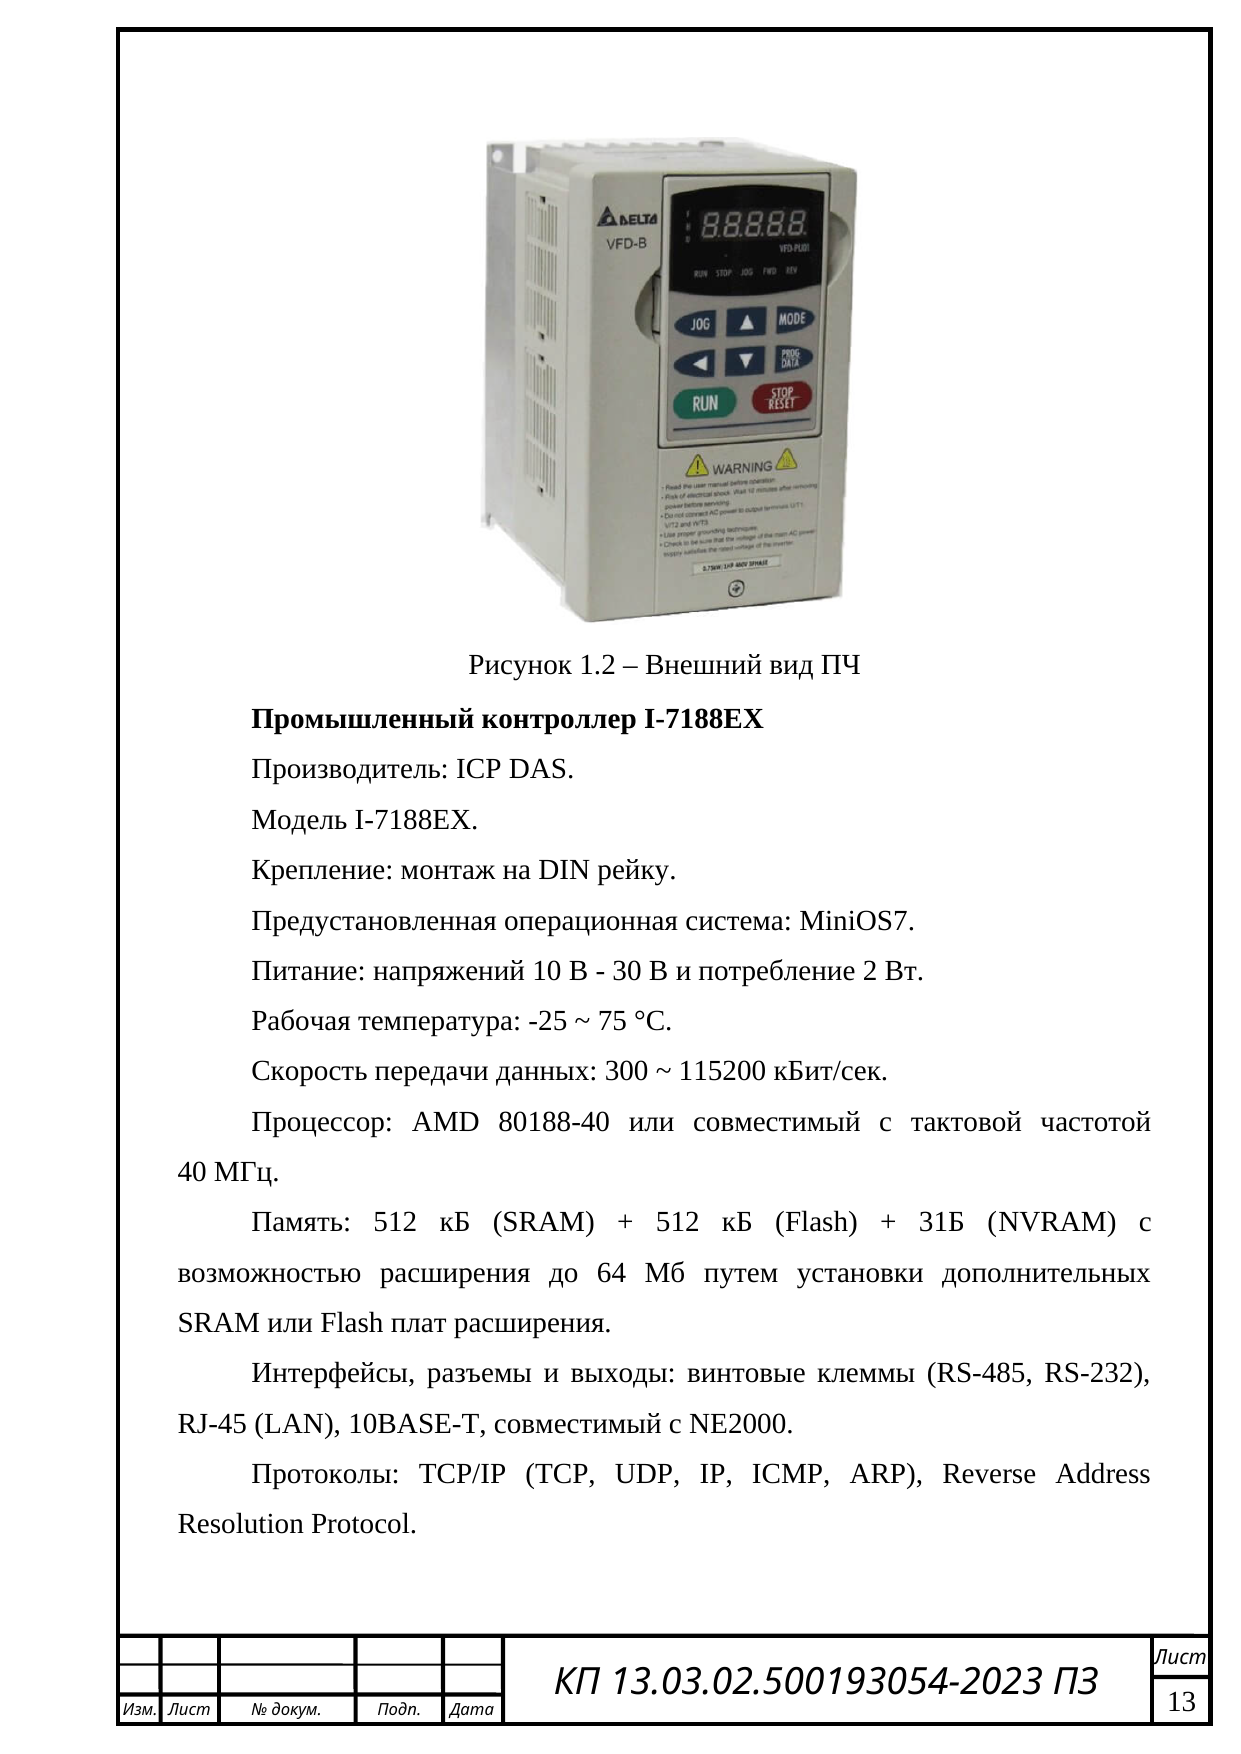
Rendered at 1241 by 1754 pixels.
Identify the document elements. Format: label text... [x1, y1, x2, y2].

picture [462, 118, 867, 631]
text Модель I-7188EX. [177, 802, 1152, 836]
text Производитель: ICP DAS. [177, 752, 1152, 785]
text Протоколы: TCP/IP (TCP, UDP, IP, ICMP, ARP), Reverse Address Resolution Protocol. [177, 1456, 1152, 1540]
text Промышленный контроллер I-7188EX [177, 701, 1152, 735]
text Память: 512 кБ (SRAM) + 512 кБ (Flash) + 31Б (NVRAM) с возможностью расширения до 64 Мб путем установки дополнительных SRAM или Flash плат расширения. [177, 1204, 1152, 1339]
text Процессор: AMD 80188-40 или совместимый с тактовой частотой 40 МГц. [177, 1104, 1152, 1188]
text Крепление: монтаж на DIN рейку. [177, 852, 1152, 886]
text Питание: напряжений 10 В - 30 В и потребление 2 Вт. [177, 953, 1152, 986]
text Скорость передачи данных: 300 ~ 115200 кБит/сек. [177, 1053, 1152, 1087]
text Рабочая температура: -25 ~ 75 °C. [177, 1003, 1152, 1037]
text Рисунок 1.2 – Внешний вид ПЧ [177, 647, 1152, 681]
text Предустановленная операционная система: MiniOS7. [177, 903, 1152, 936]
text Интерфейсы, разъемы и выходы: винтовые клеммы (RS-485, RS-232), RJ-45 (LAN), 10BASE-T, совместимый с NE2000. [177, 1355, 1152, 1439]
